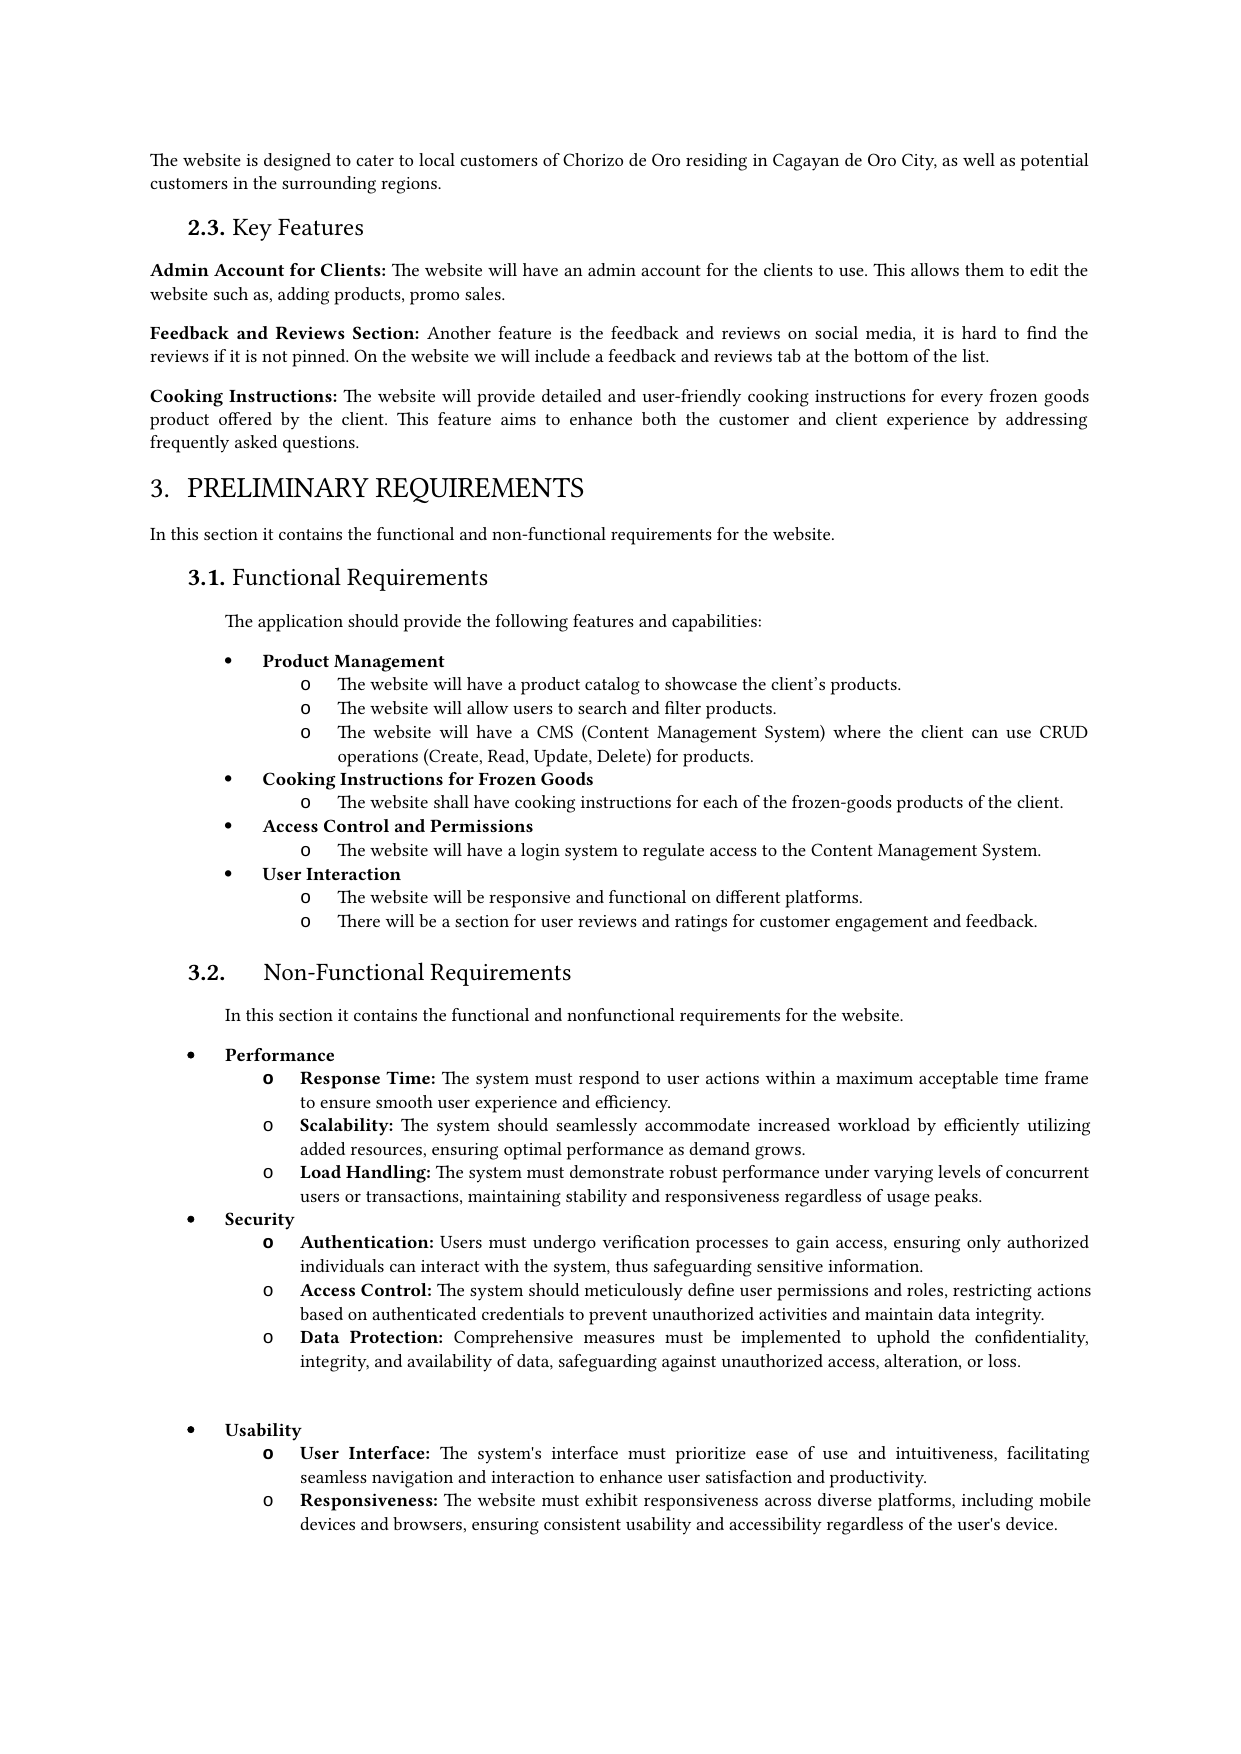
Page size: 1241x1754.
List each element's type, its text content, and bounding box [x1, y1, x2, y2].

list Security [187, 1209, 1090, 1230]
list Responsiveness: The website must exhibit responsiveness across diverse platforms, including mobile devices and browsers, ensuring consistent usability and accessibility regardless of the user's device. [262, 1489, 1092, 1535]
list The website shall have cooking instructions for each of the frozen-goods products of the client. [300, 792, 1090, 814]
text The application should provide the following features and capabilities: [225, 611, 1090, 632]
text Cooking Instructions: The website will provide detailed and user-friendly cooking instructions for every frozen goods product offered by the client. This feature aims to enhance both the customer and client experience by addressing frequently asked questions. [150, 386, 1090, 453]
list There will be a section for user reviews and ratings for customer engagement and feedback. [300, 911, 1090, 933]
text Admin Account for Clients: The website will have an admin account for the clients to use. This allows them to edit the website such as, adding products, promo sales. [150, 260, 1090, 304]
list The website will have a CMS (Content Management System) where the client can use CRUD operations (Create, Read, Update, Delete) for products. [300, 722, 1090, 767]
list Product Management [225, 651, 1090, 672]
text Feedback and Reviews Section: Another feature is the feedback and reviews on social media, it is hard to find the reviews if it is not pinned. On the website we will include a feedback and reviews tab at the bottom of the list. [150, 323, 1090, 367]
list User Interaction [225, 863, 1090, 885]
list Key Features [187, 213, 1090, 241]
list Access Control and Permissions [225, 816, 1090, 837]
list Usability [187, 1419, 1090, 1441]
text In this section it contains the functional and non-functional requirements for the website. [150, 524, 1090, 545]
list User Interface: The system's interface must prioritize ease of use and intuitiveness, facilitating seamless navigation and interaction to enhance user satisfaction and productivity. [262, 1442, 1090, 1488]
list Data Protection: Comprehensive measures must be implemented to uphold the confidentiality, integrity, and availability of data, safeguarding against unauthorized access, alteration, or loss. [262, 1326, 1090, 1372]
list The website will have a product catalog to showcase the client’s products. [300, 673, 1090, 696]
list Access Control: The system should meticulously define user permissions and roles, restricting actions based on authenticated credentials to prevent unauthorized activities and maintain data integrity. [262, 1279, 1092, 1324]
list The website will be responsive and functional on different platforms. [300, 886, 1090, 909]
list Cooking Instructions for Frozen Goods [225, 769, 1090, 790]
text The website is designed to cater to local customers of Chorizo de Oro residing in Cagayan de Oro City, as well as potential customers in the surrounding regions. [150, 150, 1090, 194]
list Functional Requirements [187, 563, 1090, 592]
list Authentication: Users must undergo verification processes to gain access, ensuring only authorized individuals can interact with the system, thus safeguarding sensitive information. [262, 1232, 1090, 1277]
list The website will have a login system to regulate access to the Content Management System. [300, 839, 1090, 862]
list Performance [187, 1045, 1090, 1066]
text In this section it contains the functional and nonfunctional requirements for the website. [150, 1005, 1090, 1026]
list Load Handling: The system must demonstrate robust performance under varying levels of concurrent users or transactions, maintaining stability and responsiveness regardless of usage peaks. [262, 1162, 1090, 1207]
list Non-Functional Requirements [187, 958, 1090, 986]
list PRELIMINARY REQUIREMENTS [150, 471, 1090, 504]
list The website will allow users to search and filter products. [300, 698, 1090, 720]
list Response Time: The system must respond to user actions within a maximum acceptable time frame to ensure smooth user experience and efficiency. [262, 1068, 1090, 1113]
list Scalability: The system should seamlessly accommodate increased workload by efficiently utilizing added resources, ensuring optimal performance as demand grows. [262, 1115, 1092, 1160]
